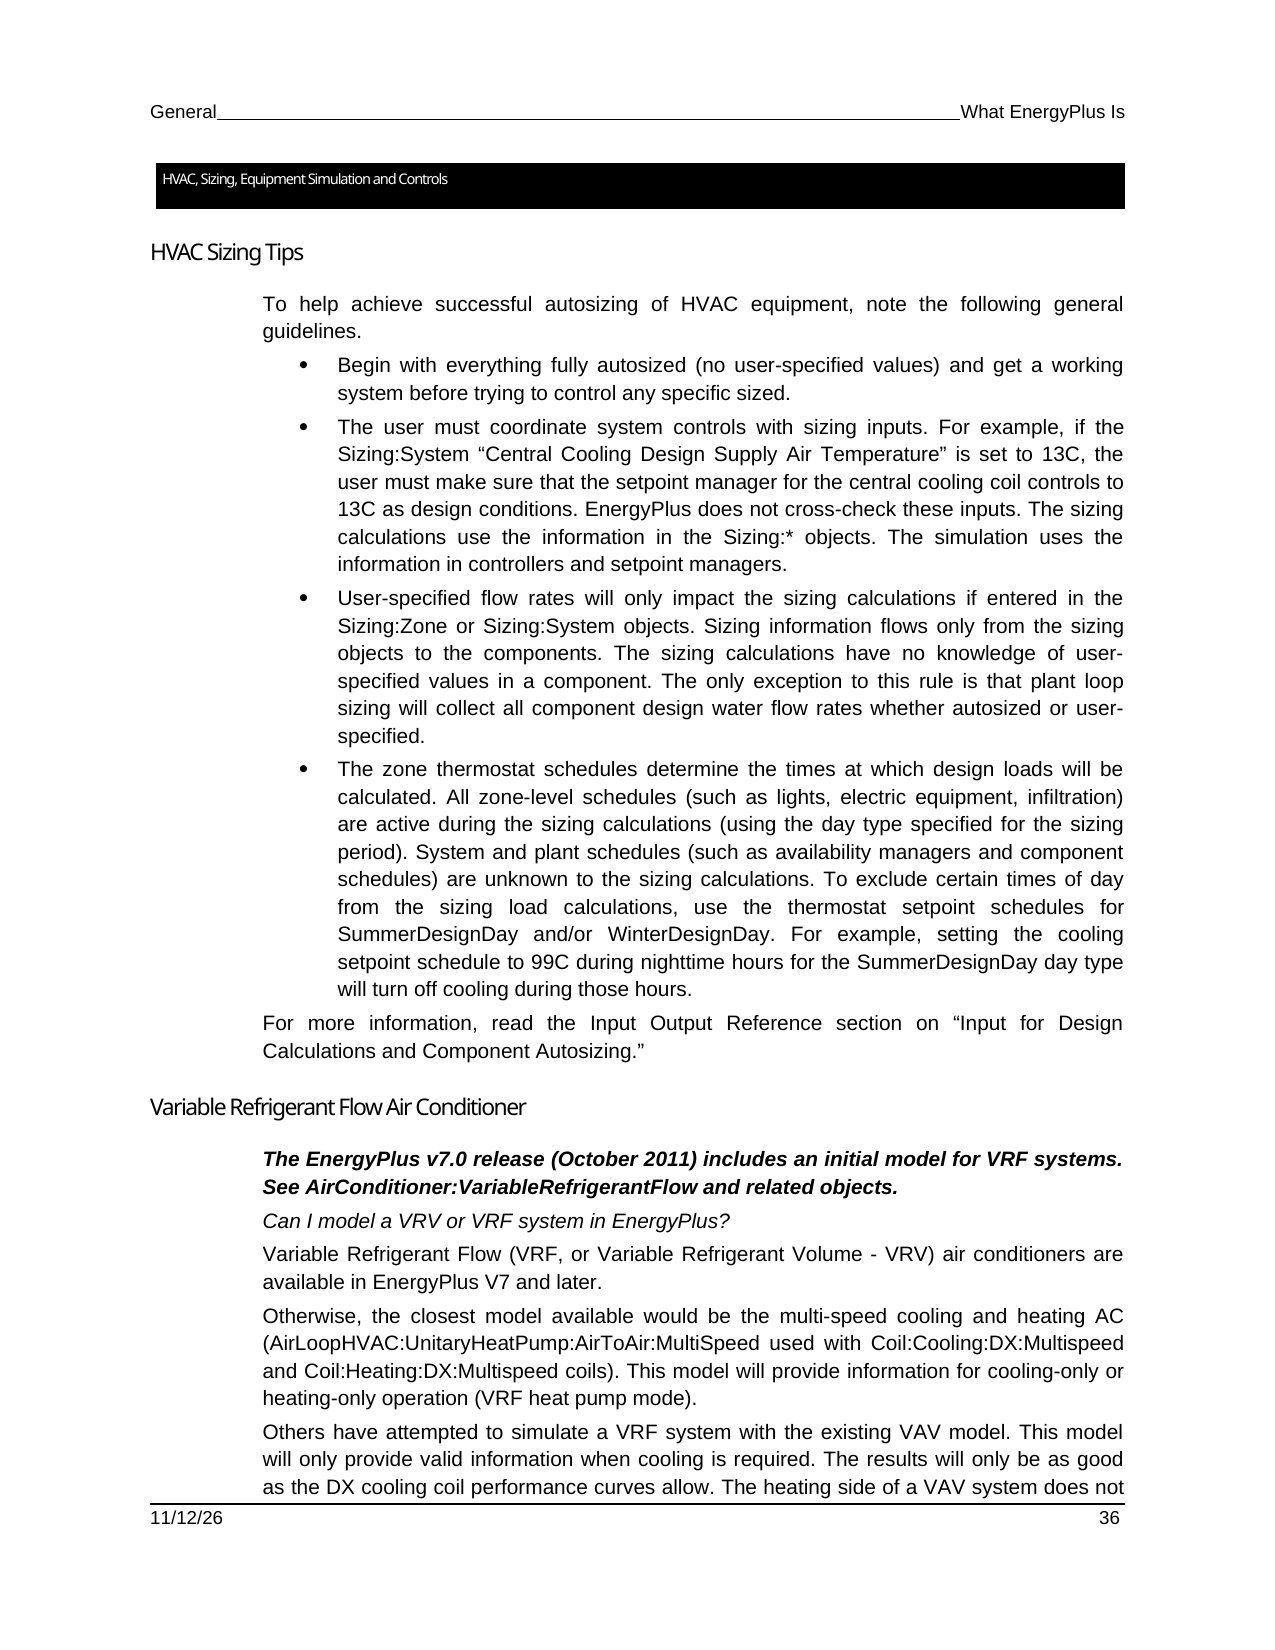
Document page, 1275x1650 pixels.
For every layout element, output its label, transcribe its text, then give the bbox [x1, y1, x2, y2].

list User-specified flow rates will only impact the sizing calculations if entered in the Sizing:Zone or Sizing:System objects. Sizing information flows only from the sizing objects to the components. The sizing calculations have no knowledge of user-specified values in a component. The only exception to this rule is that plant loop sizing will collect all component design water flow rates whether autosized or user-specified. [300, 586, 1125, 747]
text To help achieve successful autosizing of HVAC equipment, note the following general guidelines. [262, 292, 1125, 343]
list Begin with everything fully autosized (no user-specified values) and get a working system before trying to control any specific sized. [300, 353, 1125, 405]
subtitle Variable Refrigerant Flow Air Conditioner [150, 1091, 1125, 1122]
list The zone thermostat schedules determine the times at which design loads will be calculated. All zone-level schedules (such as lights, electric equipment, infiltration) are active during the sizing calculations (using the day type specified for the sizing period). System and plant schedules (such as availability managers and component schedules) are unknown to the sizing calculations. To exclude certain times of day from the sizing load calculations, use the thermostat setpoint schedules for SummerDesignDay and/or WinterDesignDay. For example, setting the cooling setpoint schedule to 99C during nighttime hours for the SummerDesignDay day type will turn off cooling during those hours. [300, 757, 1125, 1001]
text For more information, read the Input Output Reference section on “Input for Design Calculations and Component Autosizing.” [262, 1011, 1125, 1062]
subtitle HVAC, Sizing, Equipment Simulation and Controls [156, 163, 1125, 209]
text Can I model a VRV or VRF system in EnergyPlus? [262, 1208, 1125, 1232]
text Variable Refrigerant Flow (VRF, or Variable Refrigerant Volume - VRV) air conditioners are available in EnergyPlus V7 and later. [262, 1242, 1125, 1294]
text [262, 1420, 1125, 1499]
list The user must coordinate system controls with sizing inputs. For example, if the Sizing:System “Central Cooling Design Supply Air Temperature” is set to 13C, the user must make sure that the setpoint manager for the central cooling coil controls to 13C as design conditions. EnergyPlus does not cross-check these inputs. The sizing calculations use the information in the Sizing:* objects. The simulation uses the information in controllers and setpoint managers. [300, 414, 1125, 576]
subtitle HVAC Sizing Tips [150, 236, 1125, 267]
text The EnergyPlus v7.0 release (October 2011) includes an initial model for VRF systems. See AirConditioner:VariableRefrigerantFlow and related objects. [262, 1147, 1125, 1199]
text Otherwise, the closest model available would be the multi-speed cooling and heating AC (AirLoopHVAC:UnitaryHeatPump:AirToAir:MultiSpeed used with Coil:Cooling:DX:Multispeed and Coil:Heating:DX:Multispeed coils). This model will provide information for cooling-only or heating-only operation (VRF heat pump mode). [262, 1303, 1125, 1410]
